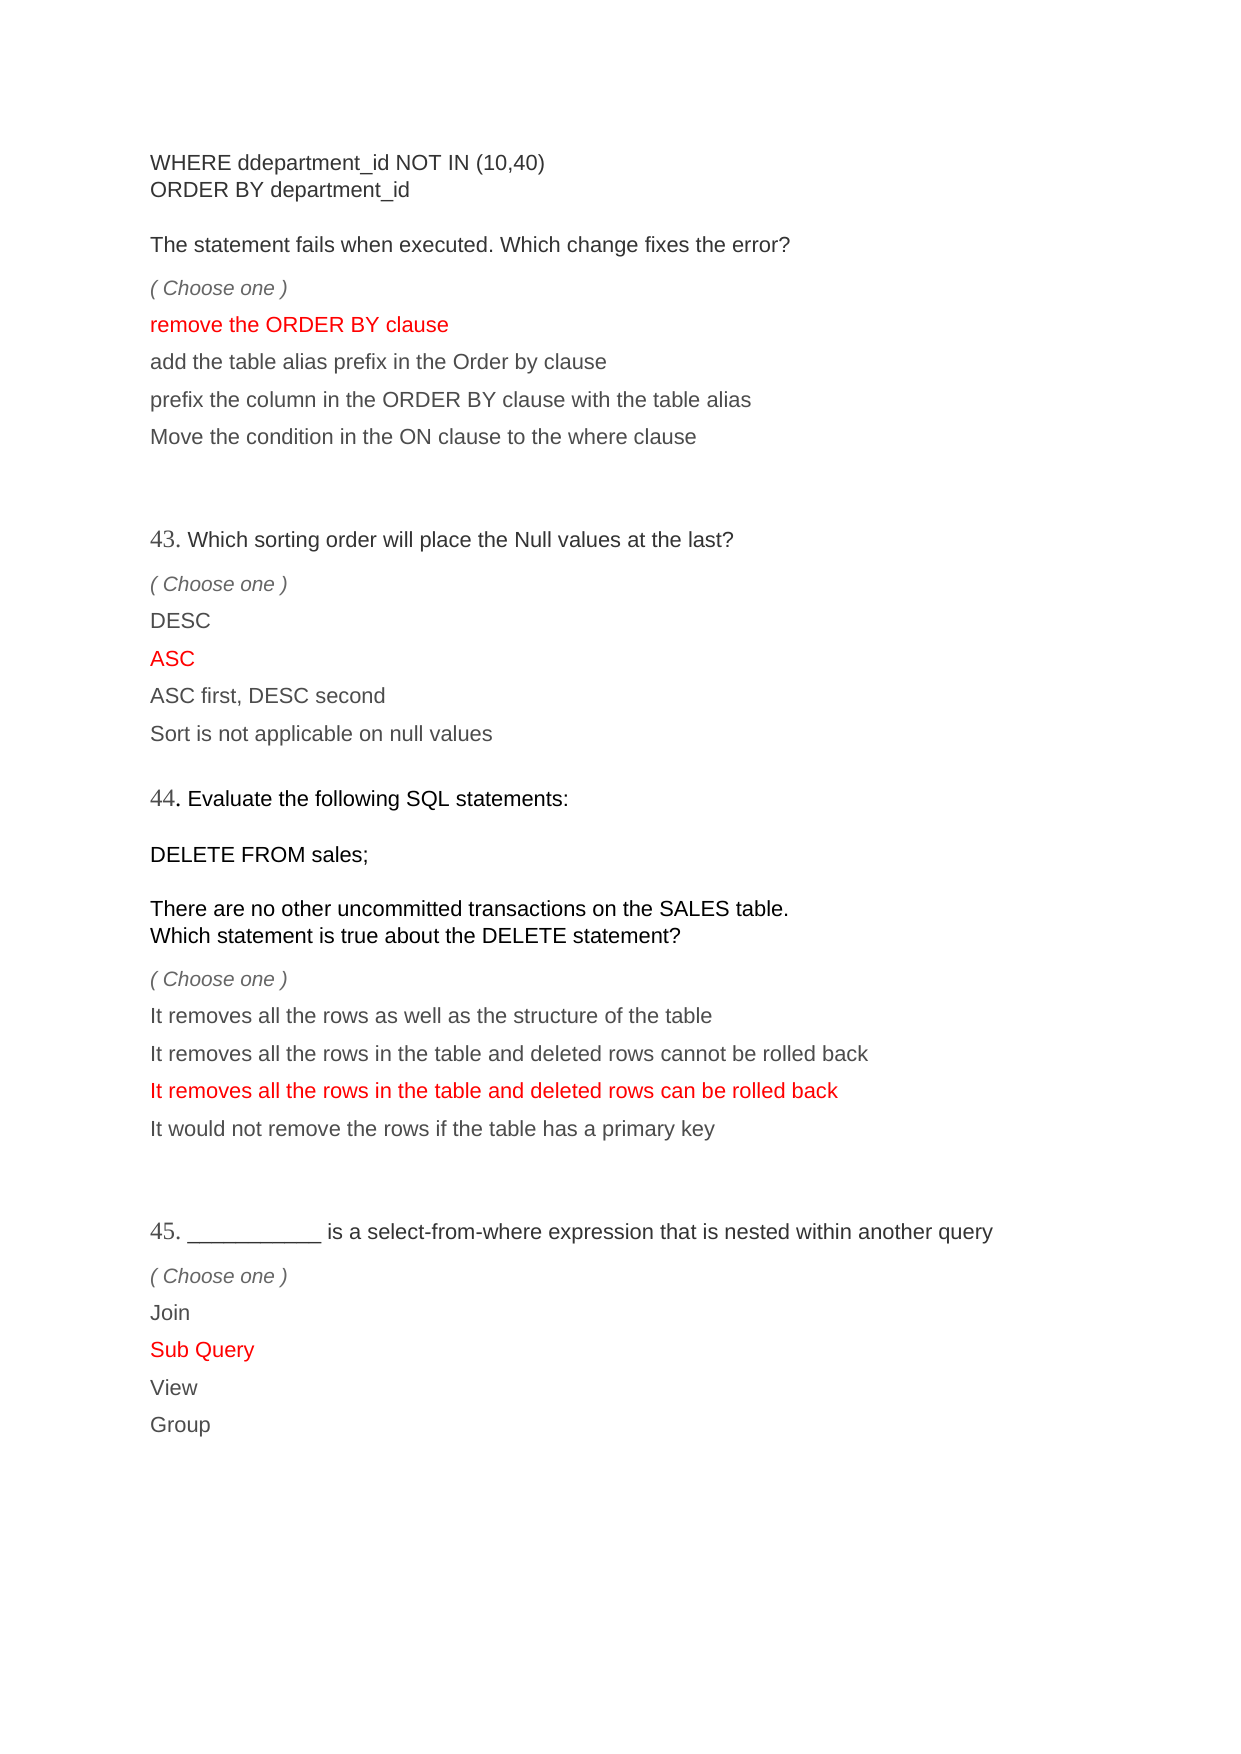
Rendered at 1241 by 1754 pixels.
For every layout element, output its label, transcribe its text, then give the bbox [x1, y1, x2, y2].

text It removes all the rows in the table and deleted rows cannot be rolled back [150, 1028, 1090, 1066]
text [150, 150, 1090, 257]
text Sort is not applicable on null values [150, 708, 1090, 746]
text Group [150, 1400, 1090, 1437]
text 43. Which sorting order will place the Null values at the last? [150, 524, 1090, 553]
text prefix the column in the ORDER BY clause with the table alias [150, 374, 1090, 412]
text remove the ORDER BY clause [150, 299, 1090, 337]
text Move the condition in the ON clause to the where clause [150, 412, 1090, 449]
text add the table alias prefix in the Order by clause [150, 337, 1090, 374]
text It removes all the rows in the table and deleted rows can be rolled back [150, 1066, 1090, 1103]
text ( Choose one ) [150, 1263, 1090, 1287]
text 44. Evaluate the following SQL statements: DELETE FROM sales; There are no other uncommitted transactions on the SALES table. Which statement is true about the DELETE statement? [150, 783, 1090, 948]
text ( Choose one ) [150, 275, 1090, 299]
text ( Choose one ) [150, 967, 1090, 991]
text View [150, 1362, 1090, 1400]
text ASC first, DESC second [150, 671, 1090, 708]
text It would not remove the rows if the table has a primary key [150, 1103, 1090, 1141]
text ( Choose one ) [150, 572, 1090, 596]
text Sub Query [150, 1325, 1090, 1362]
text Join [150, 1287, 1090, 1325]
text ASC [150, 633, 1090, 671]
text It removes all the rows as well as the structure of the table [150, 991, 1090, 1028]
text DESC [150, 596, 1090, 633]
text 45. ___________ is a select-from-where expression that is nested within another query [150, 1216, 1090, 1244]
